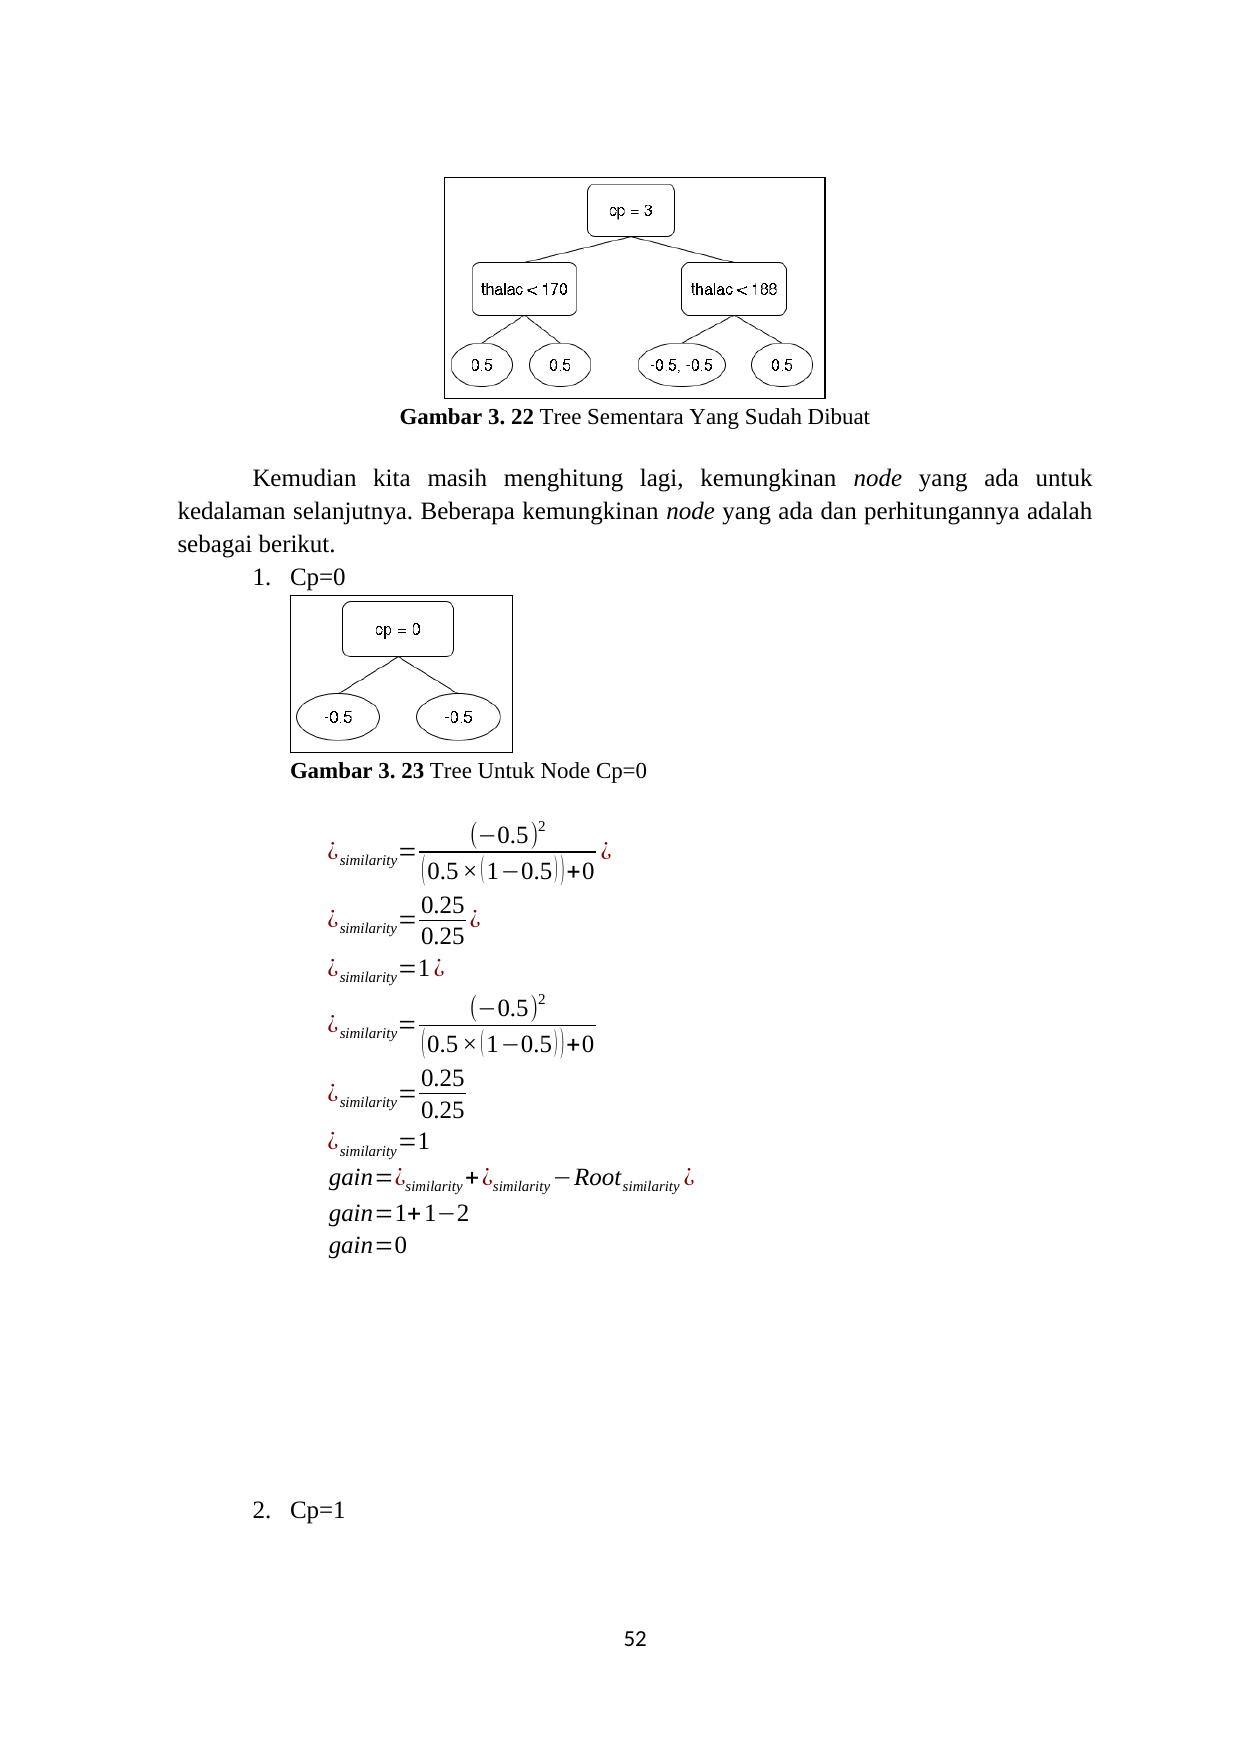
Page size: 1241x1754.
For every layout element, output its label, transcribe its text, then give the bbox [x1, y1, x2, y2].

list Cp=1 [252, 1495, 1092, 1523]
text Kemudian kita masih menghitung lagi, kemungkinan node yang ada untuk kedalaman selanjutnya. Beberapa kemungkinan node yang ada dan perhitungannya adalah sebagai berikut. [177, 463, 1092, 557]
picture [291, 596, 512, 752]
text Gambar 3. 23 Tree Untuk Node Cp=0 [290, 758, 1092, 784]
list Cp=0 [252, 562, 1092, 591]
text Gambar 3. 22 Tree Sementara Yang Sudah Dibuat [177, 403, 1092, 430]
picture [445, 178, 824, 398]
